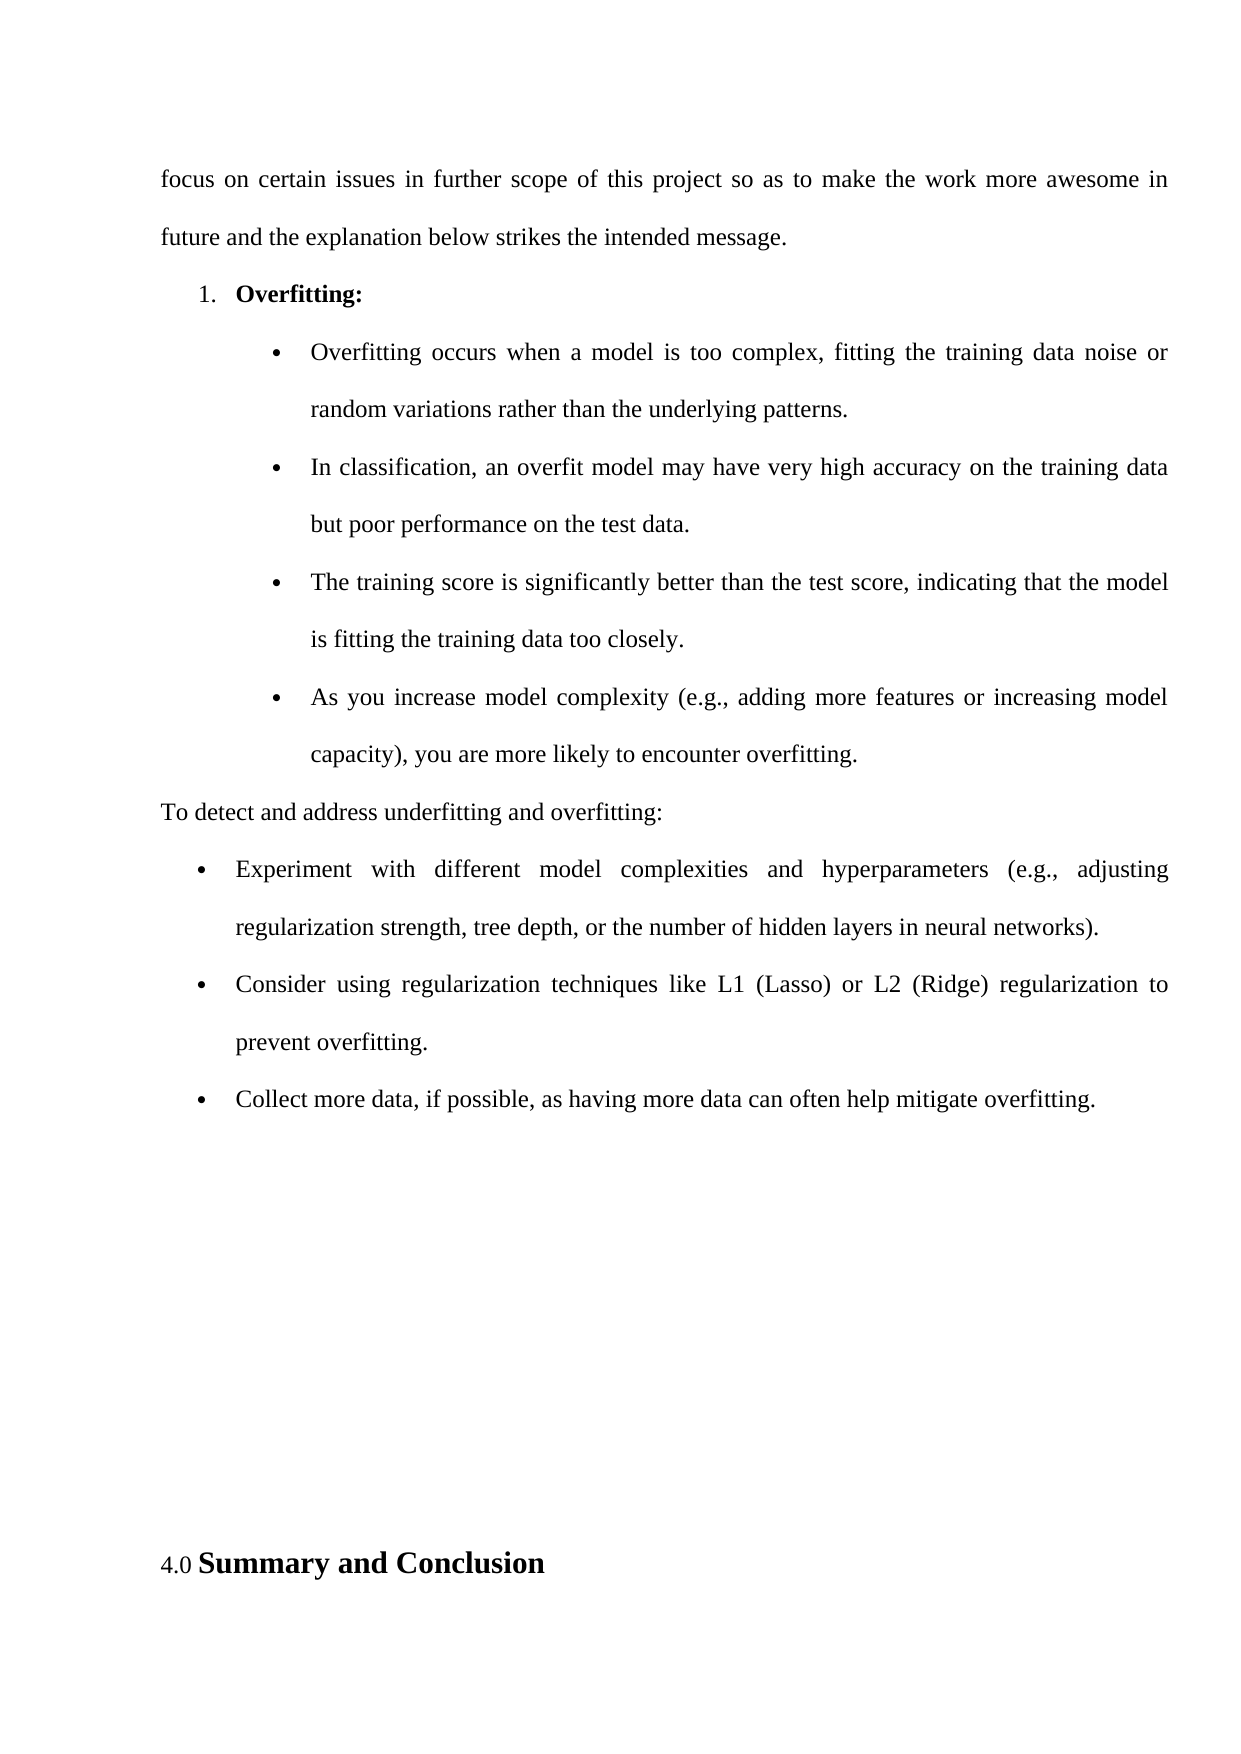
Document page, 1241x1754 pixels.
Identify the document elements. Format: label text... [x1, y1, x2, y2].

text 4.0 Summary and Conclusion [160, 1544, 1169, 1581]
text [160, 164, 1169, 251]
list As you increase model complexity (e.g., adding more features or increasing model capacity), you are more likely to encounter overfitting. [273, 682, 1169, 768]
list Collect more data, if possible, as having more data can often help mitigate overfitting. [198, 1084, 1169, 1113]
list The training score is significantly better than the test score, indicating that the model is fitting the training data too closely. [273, 567, 1169, 653]
list Overfitting occurs when a model is too complex, fitting the training data noise or random variations rather than the underlying patterns. [273, 337, 1169, 423]
text To detect and address underfitting and overfitting: [160, 797, 1169, 826]
list Overfitting: [198, 279, 1169, 308]
list Experiment with different model complexities and hyperparameters (e.g., adjusting regularization strength, tree depth, or the number of hidden layers in neural networks). [198, 854, 1169, 941]
list In classification, an overfit model may have very high accuracy on the training data but poor performance on the test data. [273, 452, 1169, 538]
list Consider using regularization techniques like L1 (Lasso) or L2 (Ridge) regularization to prevent overfitting. [198, 969, 1169, 1056]
